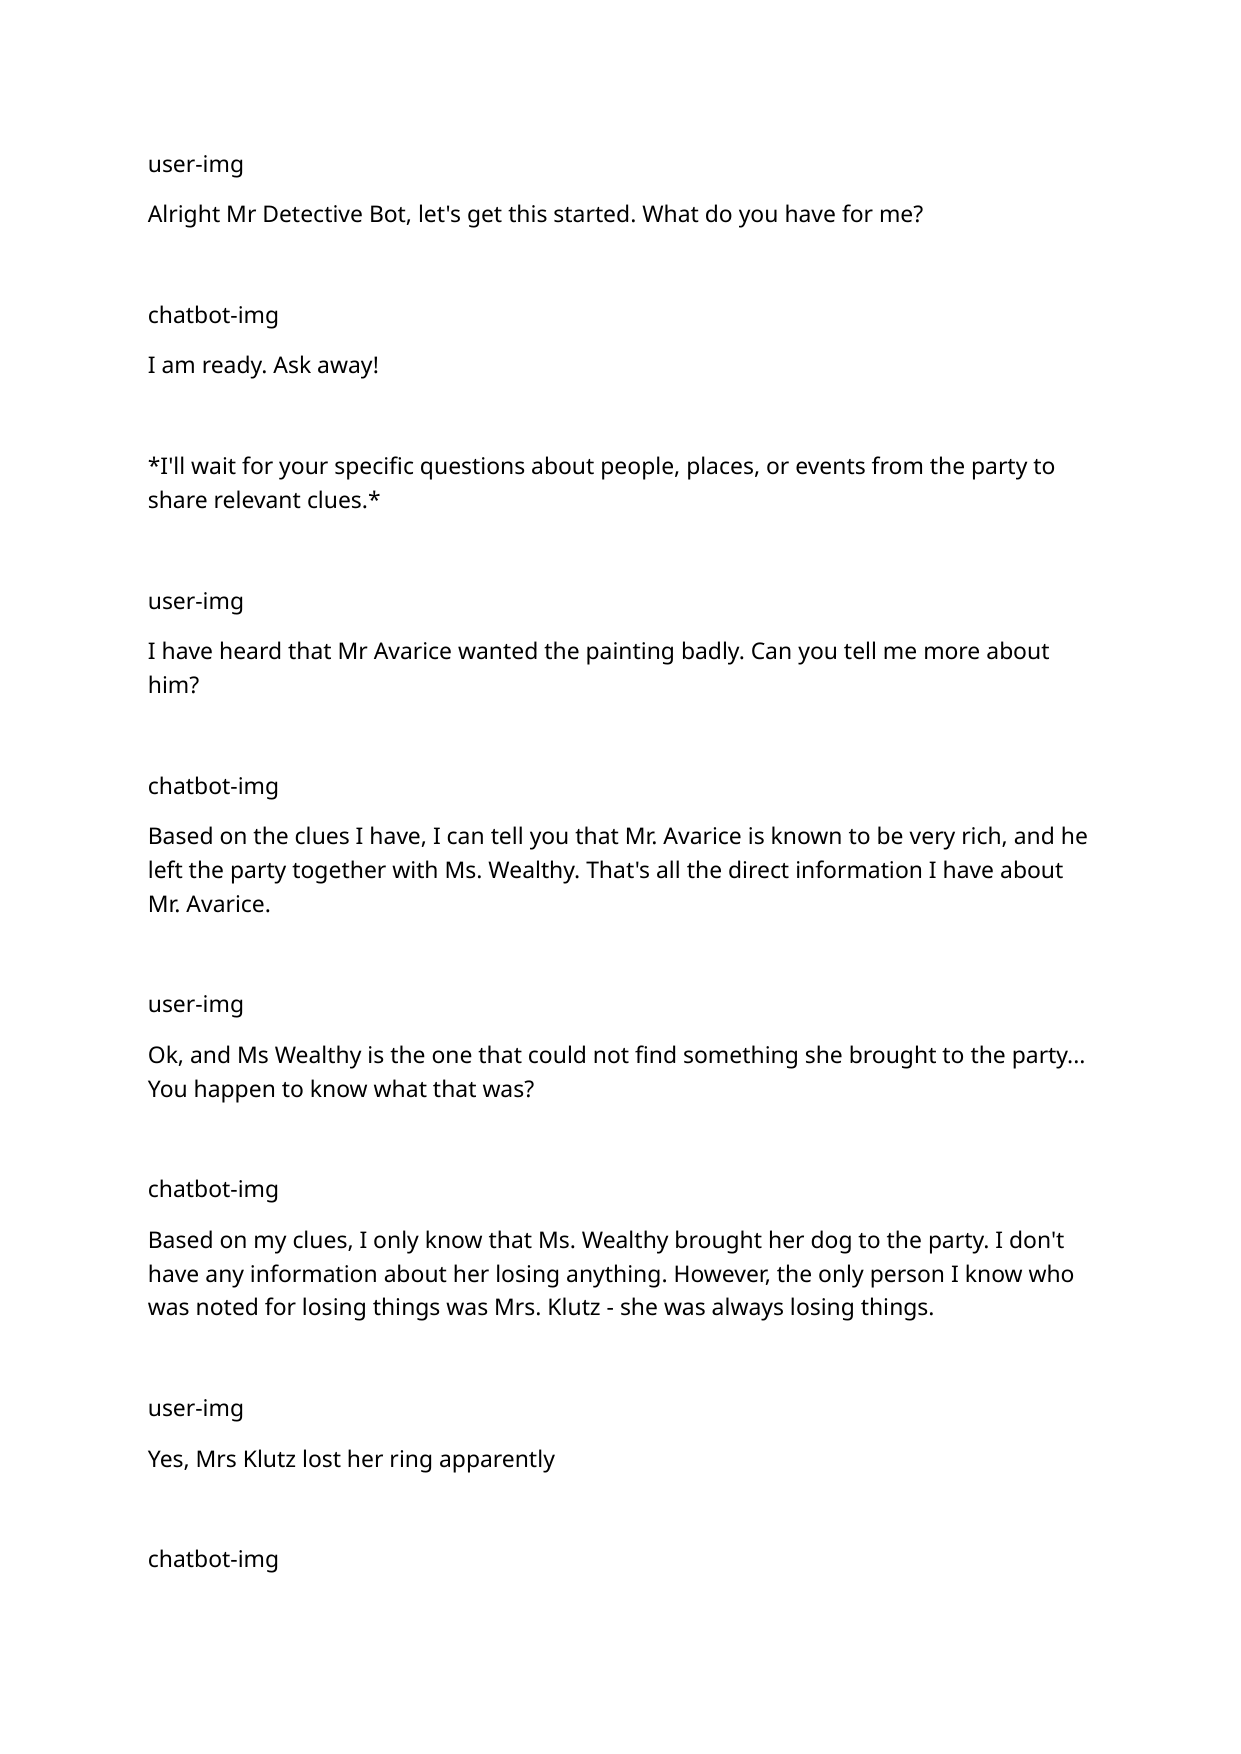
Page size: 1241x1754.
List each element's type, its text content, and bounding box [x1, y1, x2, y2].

text Alright Mr Detective Bot, let's get this started. What do you have for me? [148, 198, 1093, 229]
text chatbot-img [148, 1543, 1093, 1575]
text chatbot-img [148, 770, 1093, 801]
text chatbot-img [148, 299, 1093, 330]
text Based on the clues I have, I can tell you that Mr. Avarice is known to be very rich, and he left the party together with Ms. Wealthy. That's all the direct information I have about Mr. Avarice. [148, 820, 1093, 919]
text user-img [148, 148, 1093, 179]
text I am ready. Ask away! [148, 349, 1093, 381]
text I have heard that Mr Avarice wanted the painting badly. Can you tell me more about him? [148, 635, 1093, 700]
text user-img [148, 988, 1093, 1020]
text Yes, Mrs Klutz lost her ring apparently [148, 1443, 1093, 1474]
text chatbot-img [148, 1173, 1093, 1205]
text *I'll wait for your specific questions about people, places, or events from the party to share relevant clues.* [148, 450, 1093, 515]
text Based on my clues, I only know that Ms. Wealthy brought her dog to the party. I don't have any information about her losing anything. However, the only person I know who was noted for losing things was Mrs. Klutz - she was always losing things. [148, 1224, 1093, 1323]
text user-img [148, 1392, 1093, 1423]
text user-img [148, 585, 1093, 616]
text Ok, and Ms Wealthy is the one that could not find something she brought to the party... You happen to know what that was? [148, 1039, 1093, 1104]
